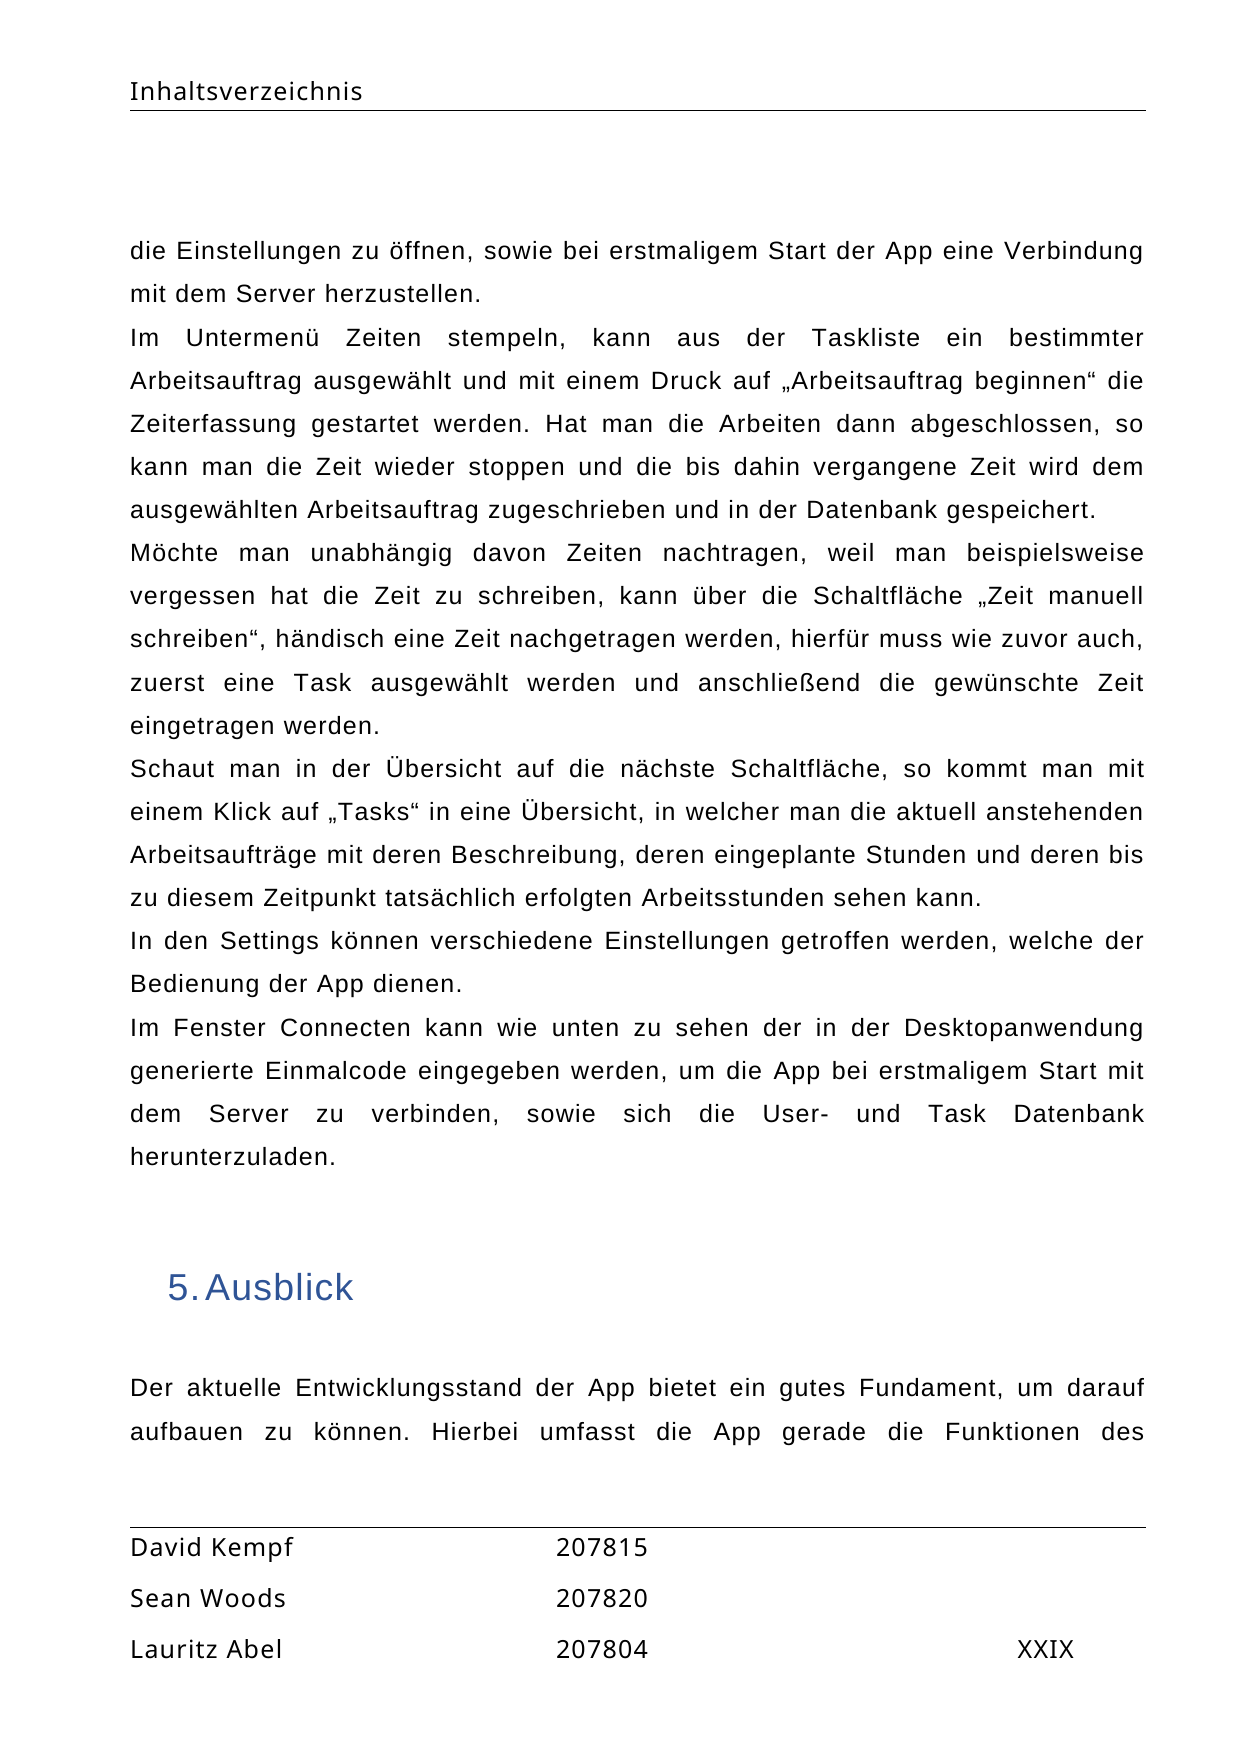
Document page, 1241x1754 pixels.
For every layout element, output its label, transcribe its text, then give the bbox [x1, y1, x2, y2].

text Im Fenster Connecten kann wie unten zu sehen der in der Desktopanwendung generierte Einmalcode eingegeben werden, um die App bei erstmaligem Start mit dem Server zu verbinden, sowie sich die User- und Task Datenbank herunterzuladen. [130, 1012, 1146, 1171]
text In den Settings können verschiedene Einstellungen getroffen werden, welche der Bedienung der App dienen. [130, 926, 1146, 998]
text Möchte man unabhängig davon Zeiten nachtragen, weil man beispielsweise vergessen hat die Zeit zu schreiben, kann über die Schaltfläche „Zeit manuell schreiben“, händisch eine Zeit nachgetragen werden, hierfür muss wie zuvor auch, zuerst eine Task ausgewählt werden und anschließend die gewünschte Zeit eingetragen werden. [130, 538, 1146, 739]
text Im Untermenü Zeiten stempeln, kann aus der Taskliste ein bestimmter Arbeitsauftrag ausgewählt und mit einem Druck auf „Arbeitsauftrag beginnen“ die Zeiterfassung gestartet werden. Hat man die Arbeiten dann abgeschlossen, so kann man die Zeit wieder stoppen und die bis dahin vergangene Zeit wird dem ausgewählten Arbeitsauftrag zugeschrieben und in der Datenbank gespeichert. [130, 322, 1146, 524]
subtitle Ausblick [167, 1266, 1146, 1309]
text Schaut man in der Übersicht auf die nächste Schaltfläche, so kommt man mit einem Klick auf „Tasks“ in eine Übersicht, in welcher man die aktuell anstehenden Arbeitsaufträge mit deren Beschreibung, deren eingeplante Stunden und deren bis zu diesem Zeitpunkt tatsächlich erfolgten Arbeitsstunden sehen kann. [130, 754, 1146, 912]
